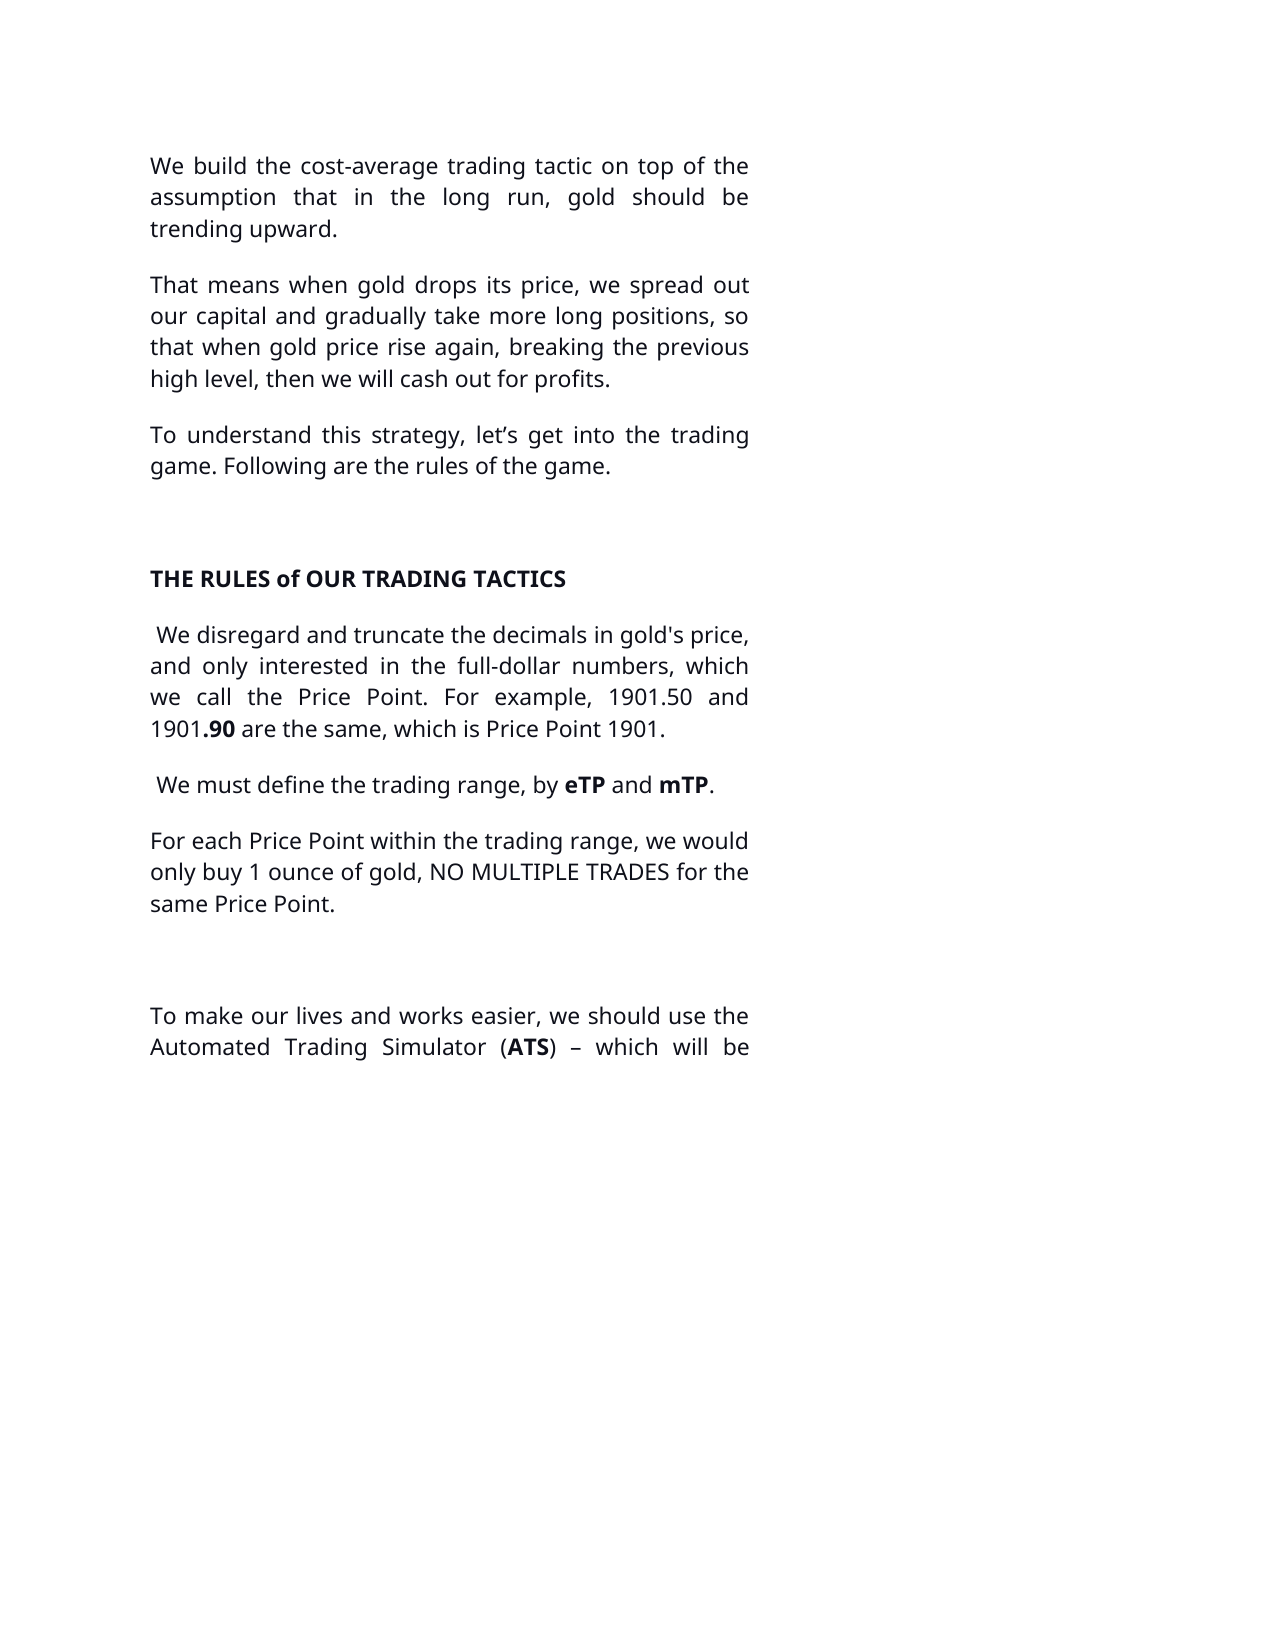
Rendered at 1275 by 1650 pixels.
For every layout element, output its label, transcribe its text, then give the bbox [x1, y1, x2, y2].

text That means when gold drops its price, we spread out our capital and gradually take more long positions, so that when gold price rise again, breaking the previous high level, then we will cash out for profits. [150, 269, 750, 394]
text THE RULES of OUR TRADING TACTICS [150, 562, 750, 594]
text We disregard and truncate the decimals in gold's price, and only interested in the full-dollar numbers, which we call the Price Point. For example, 1901.50 and 1901.90 are the same, which is Price Point 1901. [150, 619, 750, 744]
text For each Price Point within the trading range, we would only buy 1 ounce of gold, NO MULTIPLE TRADES for the same Price Point. [150, 825, 750, 919]
text To make our lives and works easier, we should use the Automated Trading Simulator (ATS) – which will be provided in the onsite seminary - to project the trade operations BEFORE executing your trades. [150, 1000, 750, 1062]
text We build the cost-average trading tactic on top of the assumption that in the long run, gold should be trending upward. [150, 150, 750, 244]
text To understand this strategy, let’s get into the trading game. Following are the rules of the game. [150, 419, 750, 481]
text We must define the trading range, by eTP and mTP. [150, 769, 750, 800]
